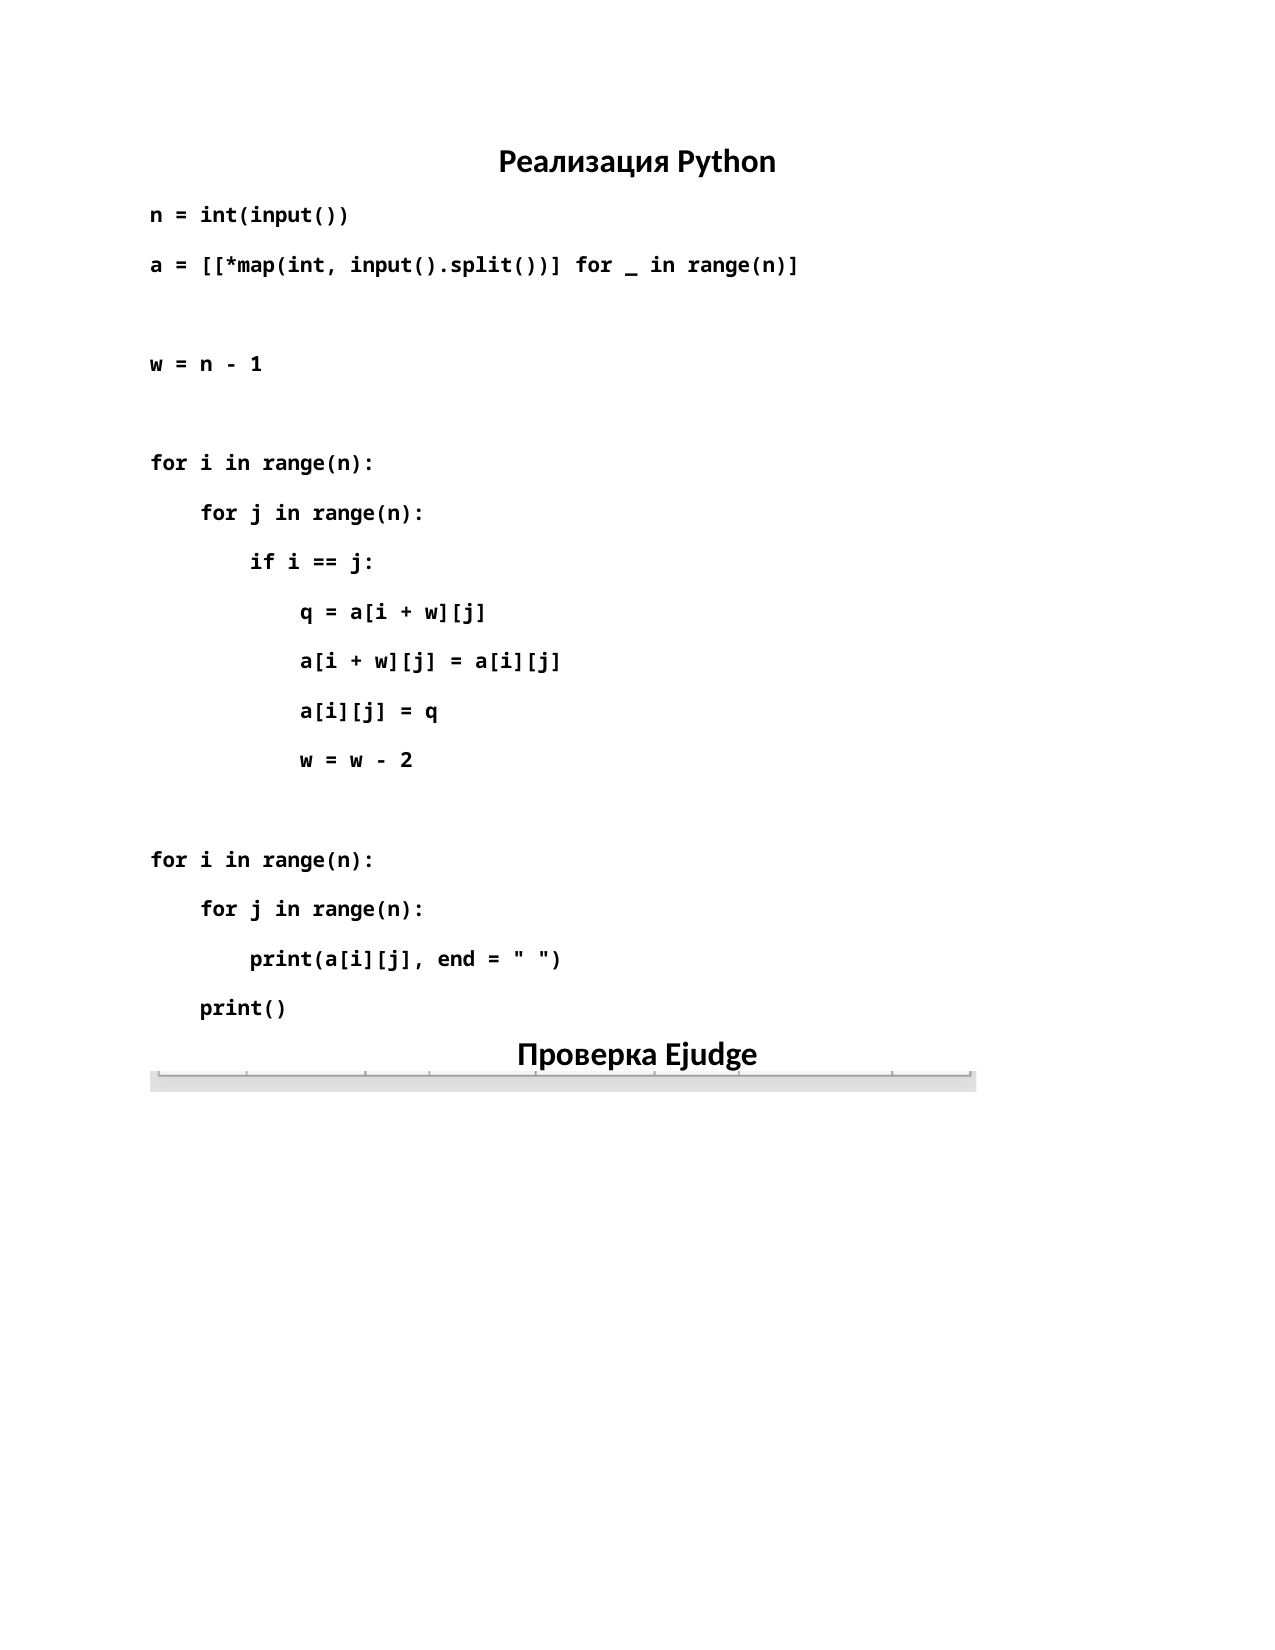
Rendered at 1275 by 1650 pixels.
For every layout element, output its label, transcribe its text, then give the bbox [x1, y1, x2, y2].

text for i in range(n): [150, 447, 1125, 476]
text w = n - 1 [150, 348, 1125, 377]
text a[i + w][j] = a[i][j] [150, 646, 1125, 674]
text w = w - 2 [150, 745, 1125, 774]
text print() [150, 993, 1125, 1022]
text for i in range(n): [150, 844, 1125, 873]
text n = int(input()) [150, 199, 1125, 228]
text print(a[i][j], end = " ") [150, 943, 1125, 972]
text Проверка Ejudge [150, 1042, 1125, 1071]
text q = a[i + w][j] [150, 596, 1125, 625]
text if i == j: [150, 547, 1125, 575]
text for j in range(n): [150, 894, 1125, 922]
text a = [[*map(int, input().split())] for _ in range(n)] [150, 249, 1125, 278]
text for j in range(n): [150, 497, 1125, 526]
text a[i][j] = q [150, 695, 1125, 724]
text Реализация Python [150, 150, 1125, 179]
